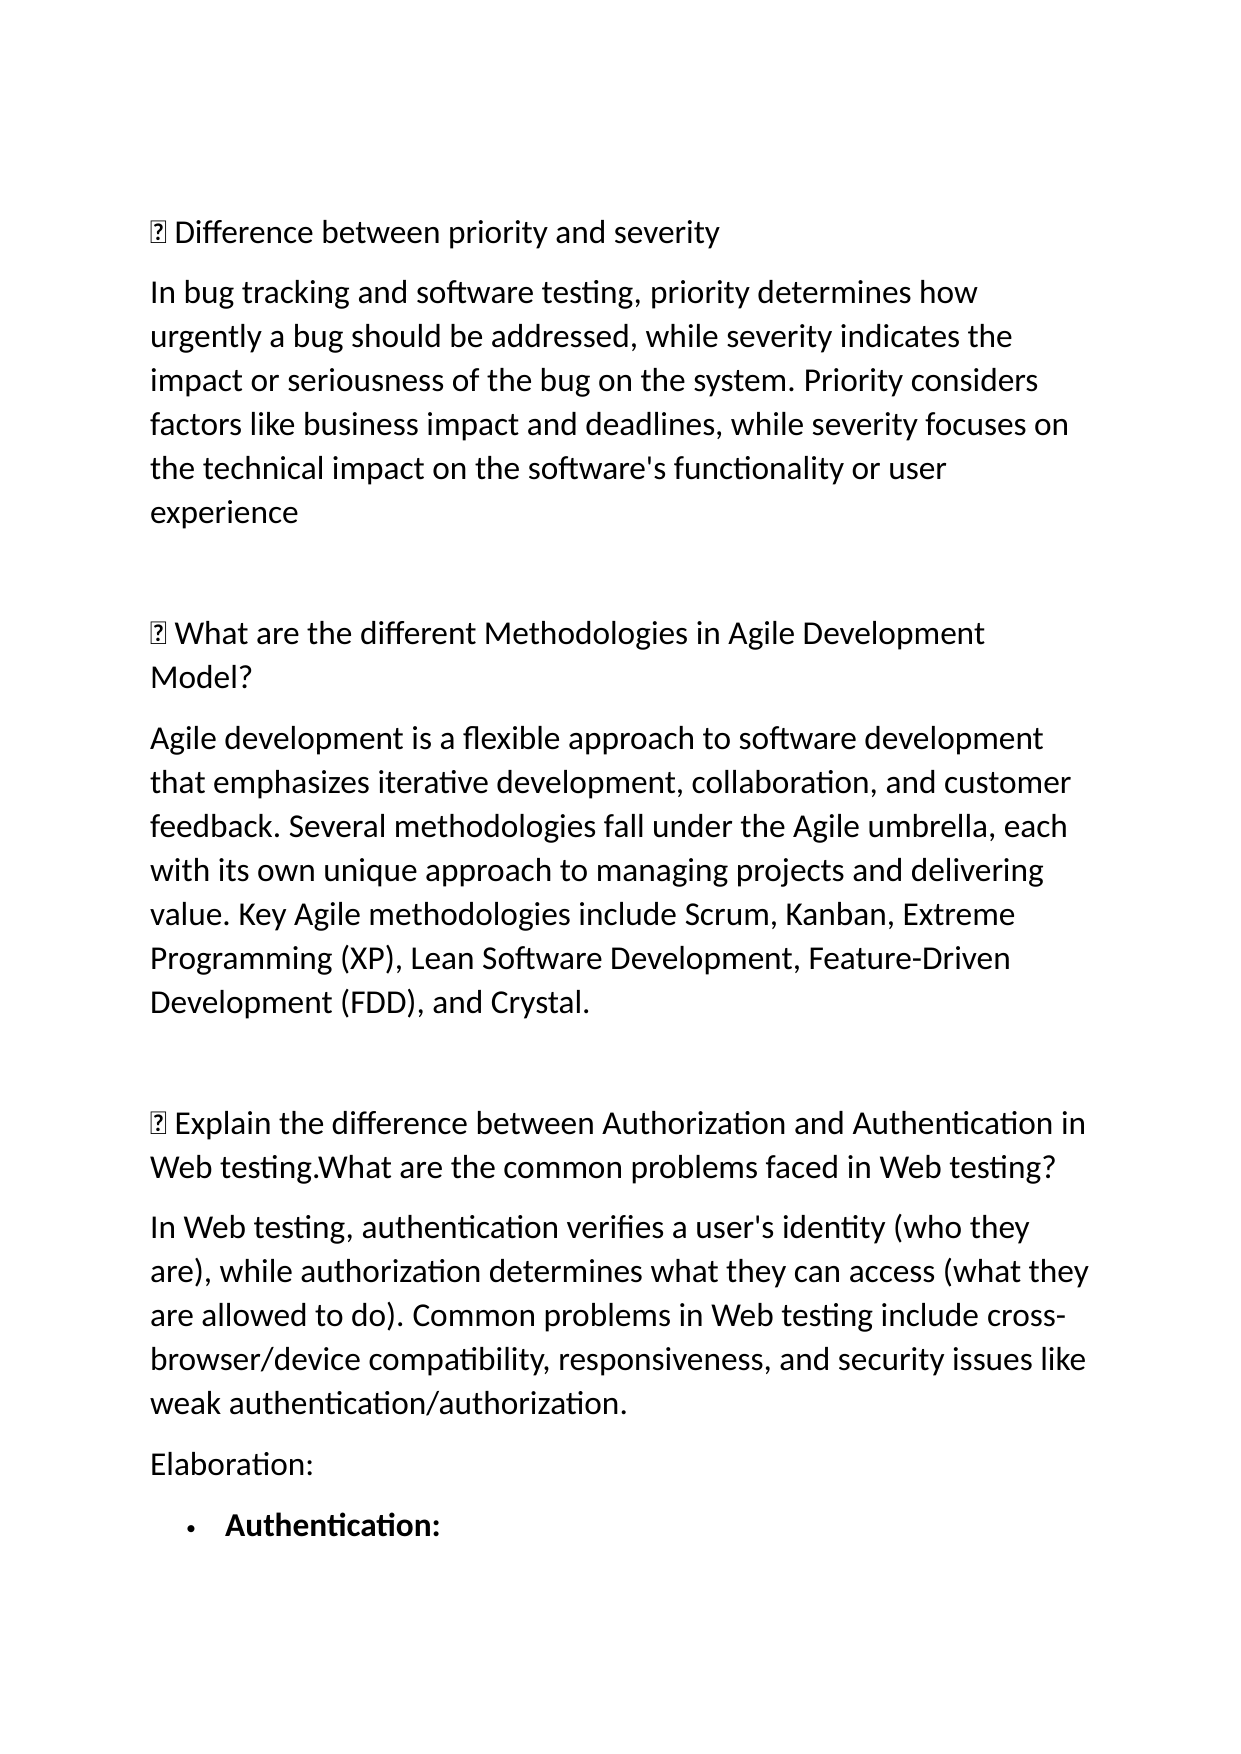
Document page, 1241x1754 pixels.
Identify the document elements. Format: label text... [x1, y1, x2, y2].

text In Web testing, authentication verifies a user's identity (who they are), while authorization determines what they can access (what they are allowed to do). Common problems in Web testing include cross-browser/device compatibility, responsiveness, and security issues like weak authentication/authorization. [150, 1206, 1090, 1423]
text Agile development is a flexible approach to software development that emphasizes iterative development, collaboration, and customer feedback. Several methodologies fall under the Agile umbrella, each with its own unique approach to managing projects and delivering value. Key Agile methodologies include Scrum, Kanban, Extreme Programming (XP), Lean Software Development, Feature-Driven Development (FDD), and Crystal. [150, 717, 1090, 1021]
text  Difference between priority and severity [150, 211, 1090, 251]
list Authentication: [187, 1503, 1090, 1544]
text In bug tracking and software testing, priority determines how urgently a bug should be addressed, while severity indicates the impact or seriousness of the bug on the system. Priority considers factors like business impact and deadlines, while severity focuses on the technical impact on the software's functionality or user experience [150, 271, 1090, 532]
text  Explain the difference between Authorization and Authentication in Web testing.What are the common problems faced in Web testing? [150, 1102, 1090, 1187]
text  What are the different Methodologies in Agile Development Model? [150, 612, 1090, 697]
text Elaboration: [150, 1443, 1090, 1484]
